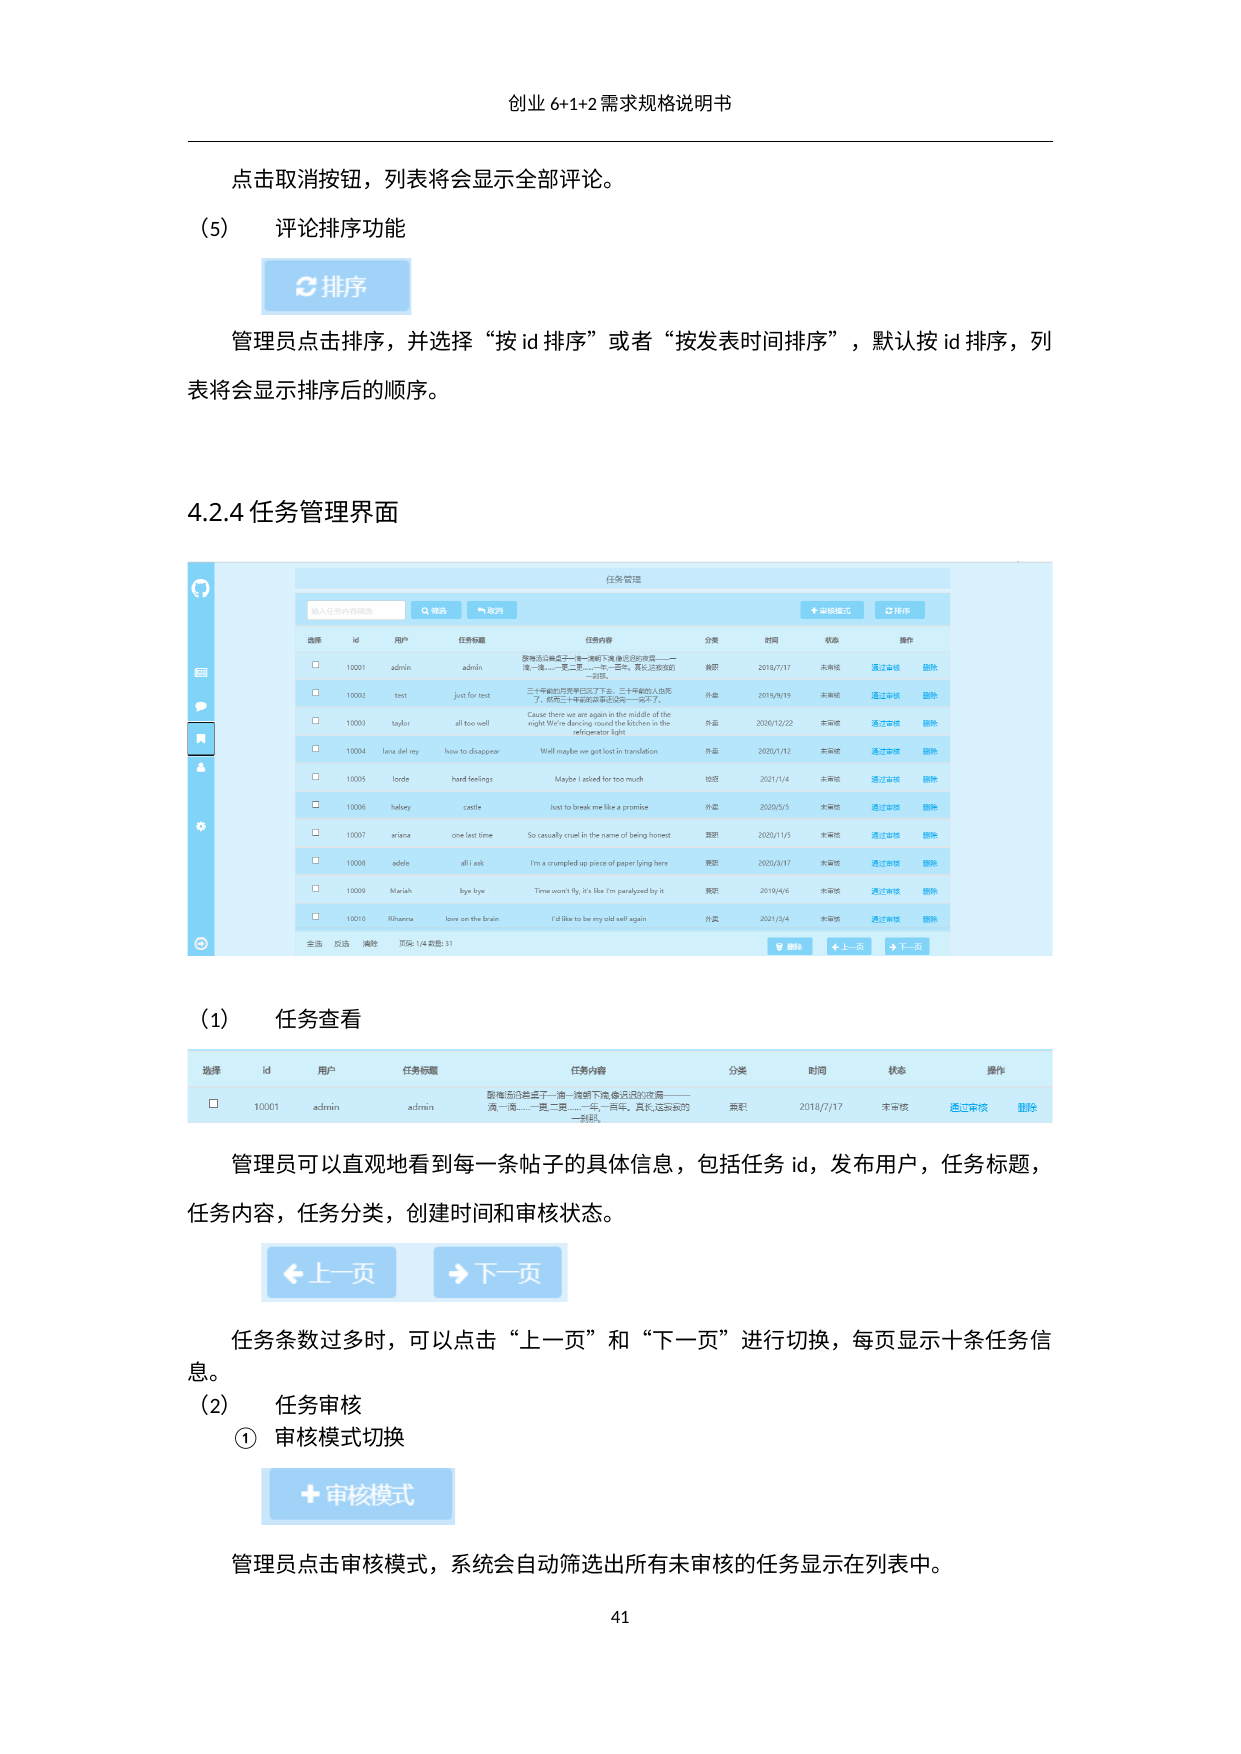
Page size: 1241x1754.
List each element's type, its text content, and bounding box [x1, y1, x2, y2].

picture [261, 258, 412, 315]
picture [261, 1243, 568, 1302]
subtitle 4.2.4任务管理界面 [187, 478, 1053, 543]
text 管理员点击审核模式，系统会自动筛选出所有未审核的任务显示在列表中。 [187, 1546, 1053, 1579]
list 任务审核 [187, 1387, 1053, 1420]
text 管理员点击排序，并选择“按id排序”或者“按发表时间排序”，默认按id排序，列表将会显示排序后的顺序。 [187, 324, 1053, 405]
text 点击取消按钮，列表将会显示全部评论。 [187, 162, 1053, 194]
list 任务查看 [187, 984, 1053, 1049]
picture [187, 561, 1053, 956]
picture [261, 1468, 456, 1525]
text 任务条数过多时，可以点击“上一页”和“下一页”进行切换，每页显示十条任务信息。 [187, 1322, 1053, 1387]
list 审核模式切换 [231, 1420, 1053, 1452]
text 管理员可以直观地看到每一条帖子的具体信息，包括任务id，发布用户，任务标题，任务内容，任务分类，创建时间和审核状态。 [187, 1147, 1053, 1228]
list 评论排序功能 [187, 210, 1053, 243]
picture [187, 1049, 1053, 1123]
